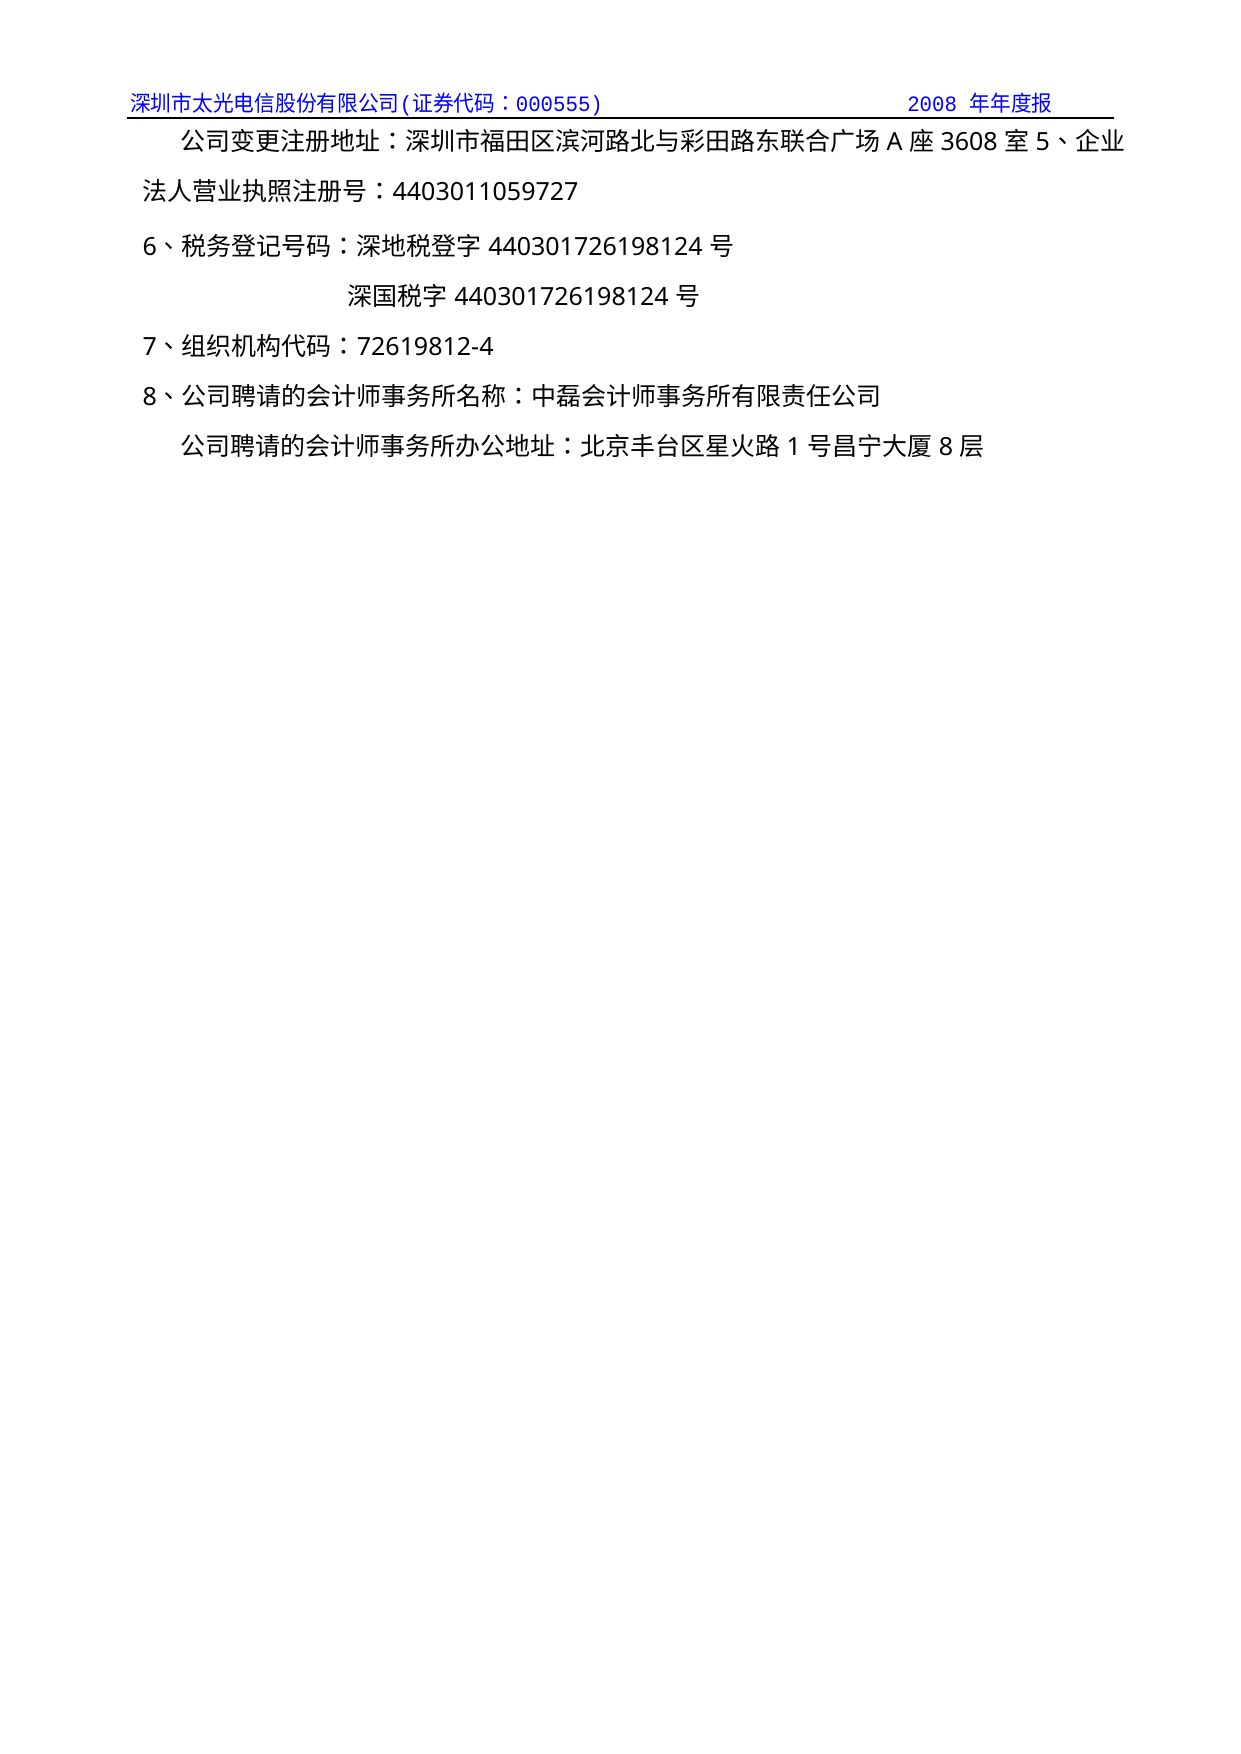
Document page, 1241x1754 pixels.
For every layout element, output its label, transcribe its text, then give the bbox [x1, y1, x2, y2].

text 7、组织机构代码：72619812-4 [142, 328, 1126, 362]
text 深国税字 440301726198124 号 [129, 278, 918, 312]
text 公司变更注册地址：深圳市福田区滨河路北与彩田路东联合广场 A 座 3608 室 5、企业法人营业执照注册号：4403011059727 [142, 124, 1126, 208]
text 公司聘请的会计师事务所办公地址：北京丰台区星火路 1 号昌宁大厦 8 层 [180, 428, 1126, 463]
text 8、公司聘请的会计师事务所名称：中磊会计师事务所有限责任公司 [142, 378, 1126, 412]
text 6、税务登记号码：深地税登字 440301726198124 号 [142, 228, 1126, 262]
